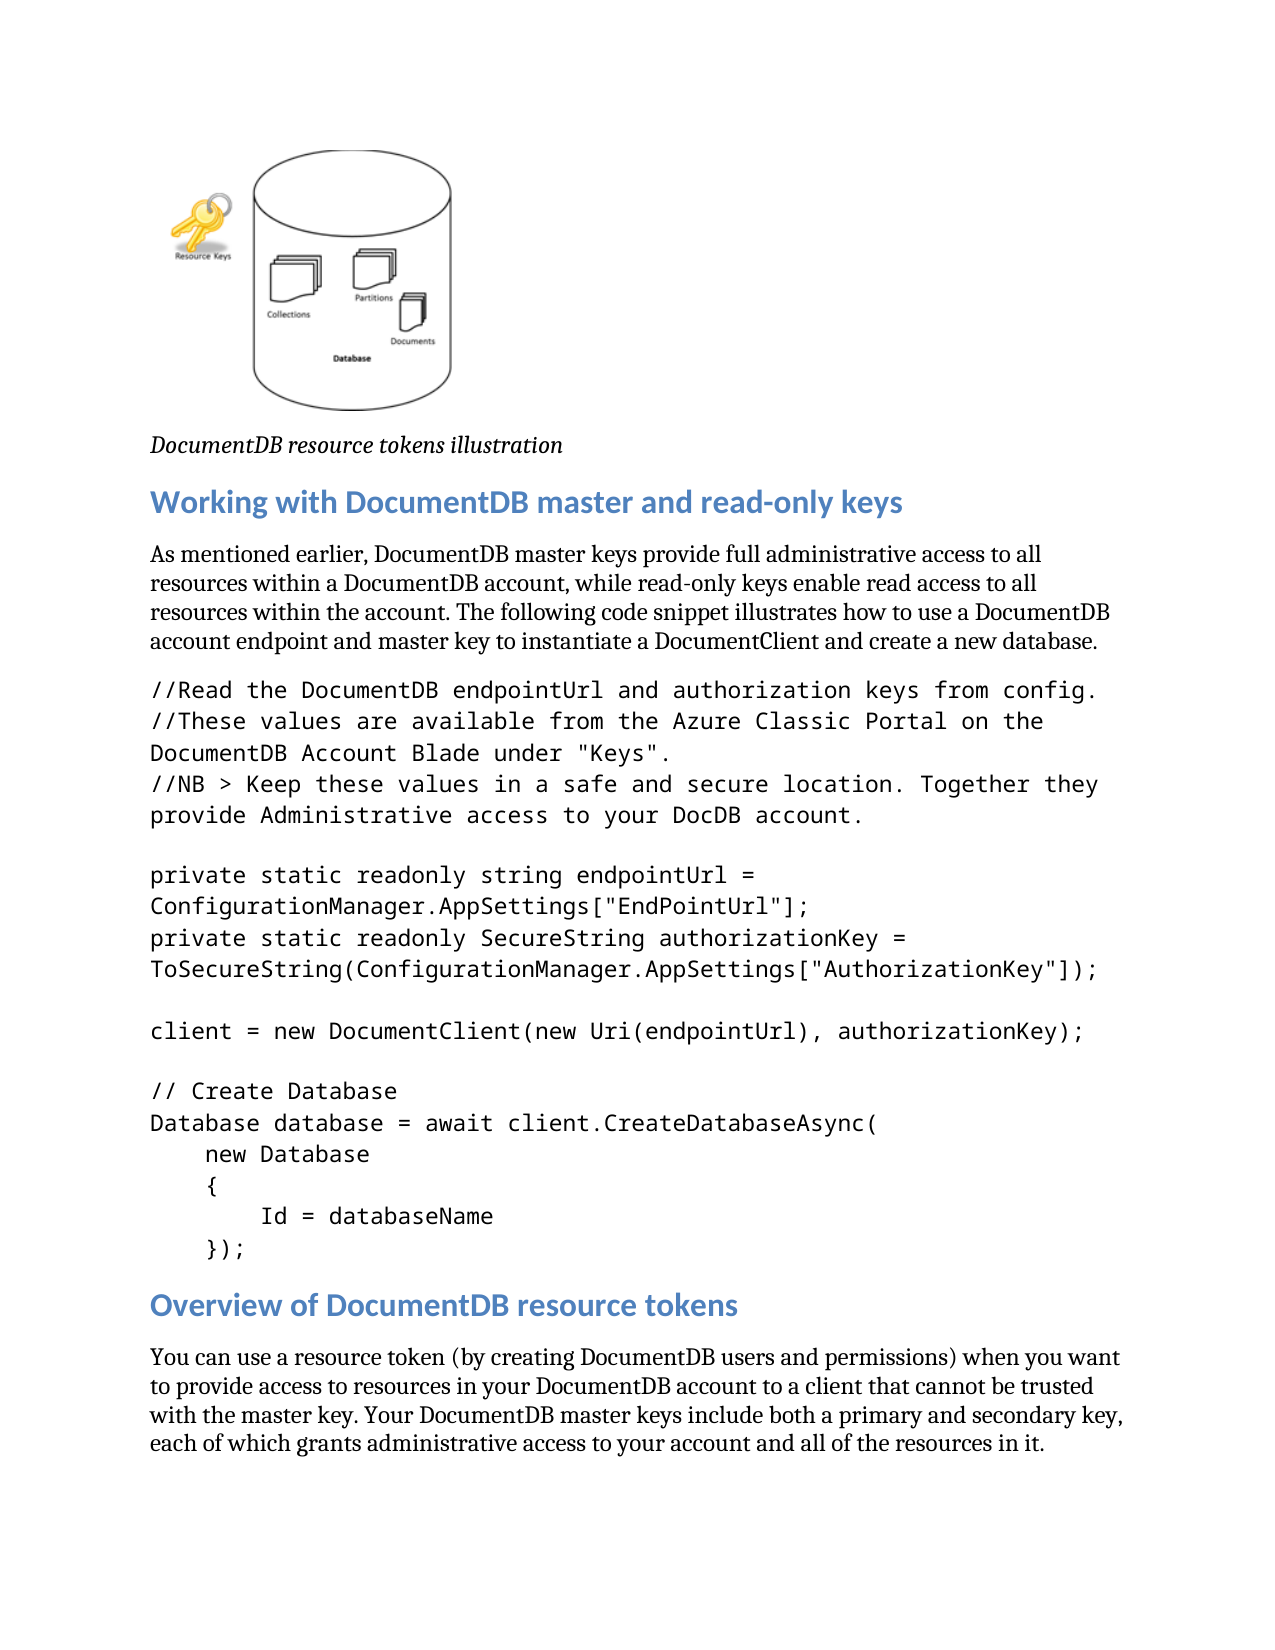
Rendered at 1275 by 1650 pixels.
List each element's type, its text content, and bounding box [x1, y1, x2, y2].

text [150, 1343, 1125, 1458]
subtitle Working with DocumentDB master and read-only keys [150, 481, 1125, 522]
text As mentioned earlier, DocumentDB master keys provide full administrative access to all resources within a DocumentDB account, while read-only keys enable read access to all resources within the account. The following code snippet illustrates how to use a DocumentDB account endpoint and master key to instantiate a DocumentClient and create a new database. [150, 540, 1125, 655]
picture [168, 150, 457, 411]
text DocumentDB resource tokens illustration [150, 431, 1125, 460]
subtitle Overview of DocumentDB resource tokens [150, 1284, 1125, 1324]
text //Read the DocumentDB endpointUrl and authorization keys from config. //These values are available from the Azure Classic Portal on the DocumentDB Account Blade under "Keys". //NB > Keep these values in a safe and secure location. Together they provide Administrative access to your DocDB account. private static readonly string endpointUrl = ConfigurationManager.AppSettings["EndPointUrl"]; private static readonly SecureString authorizationKey = ToSecureString(ConfigurationManager.AppSettings["AuthorizationKey"]); client = new DocumentClient(new Uri(endpointUrl), authorizationKey); // Create Database Database database = await client.CreateDatabaseAsync( new Database { Id = databaseName }); [150, 674, 1125, 1263]
